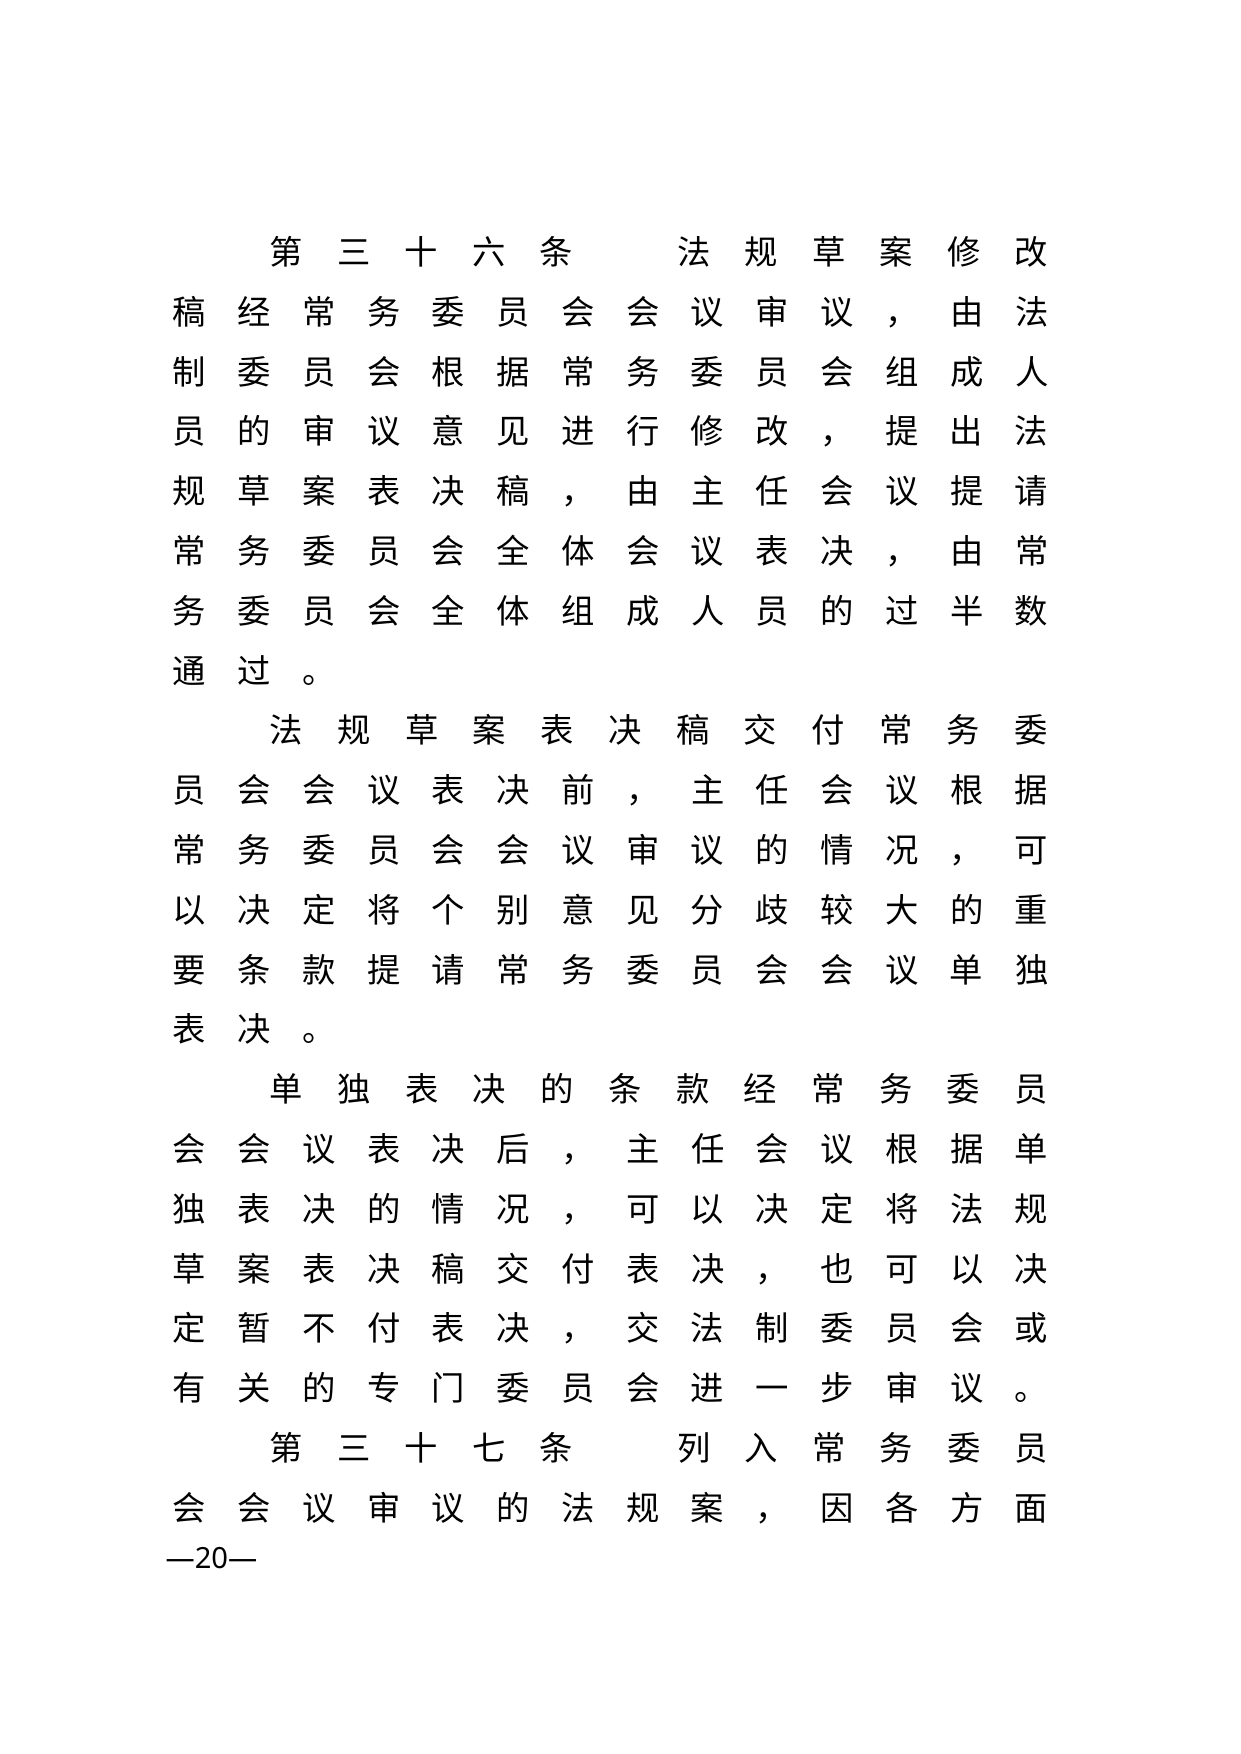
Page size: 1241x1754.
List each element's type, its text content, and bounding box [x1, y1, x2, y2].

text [172, 1416, 1079, 1536]
text 第三十六条 法规草案修改稿经常务委员会会议审议，由法制委员会根据常务委员会组成人员的审议意见进行修改，提出法规草案表决稿，由主任会议提请常务委员会全体会议表决，由常务委员会全体组成人员的过半数通过。 [172, 220, 1079, 698]
text 单独表决的条款经常务委员会会议表决后，主任会议根据单独表决的情况，可以决定将法规草案表决稿交付表决，也可以决定暂不付表决，交法制委员会或有关的专门委员会进一步审议。 [172, 1057, 1079, 1416]
text 法规草案表决稿交付常务委员会会议表决前，主任会议根据常务委员会会议审议的情况，可以决定将个别意见分歧较大的重要条款提请常务委员会会议单独表决。 [172, 698, 1079, 1057]
